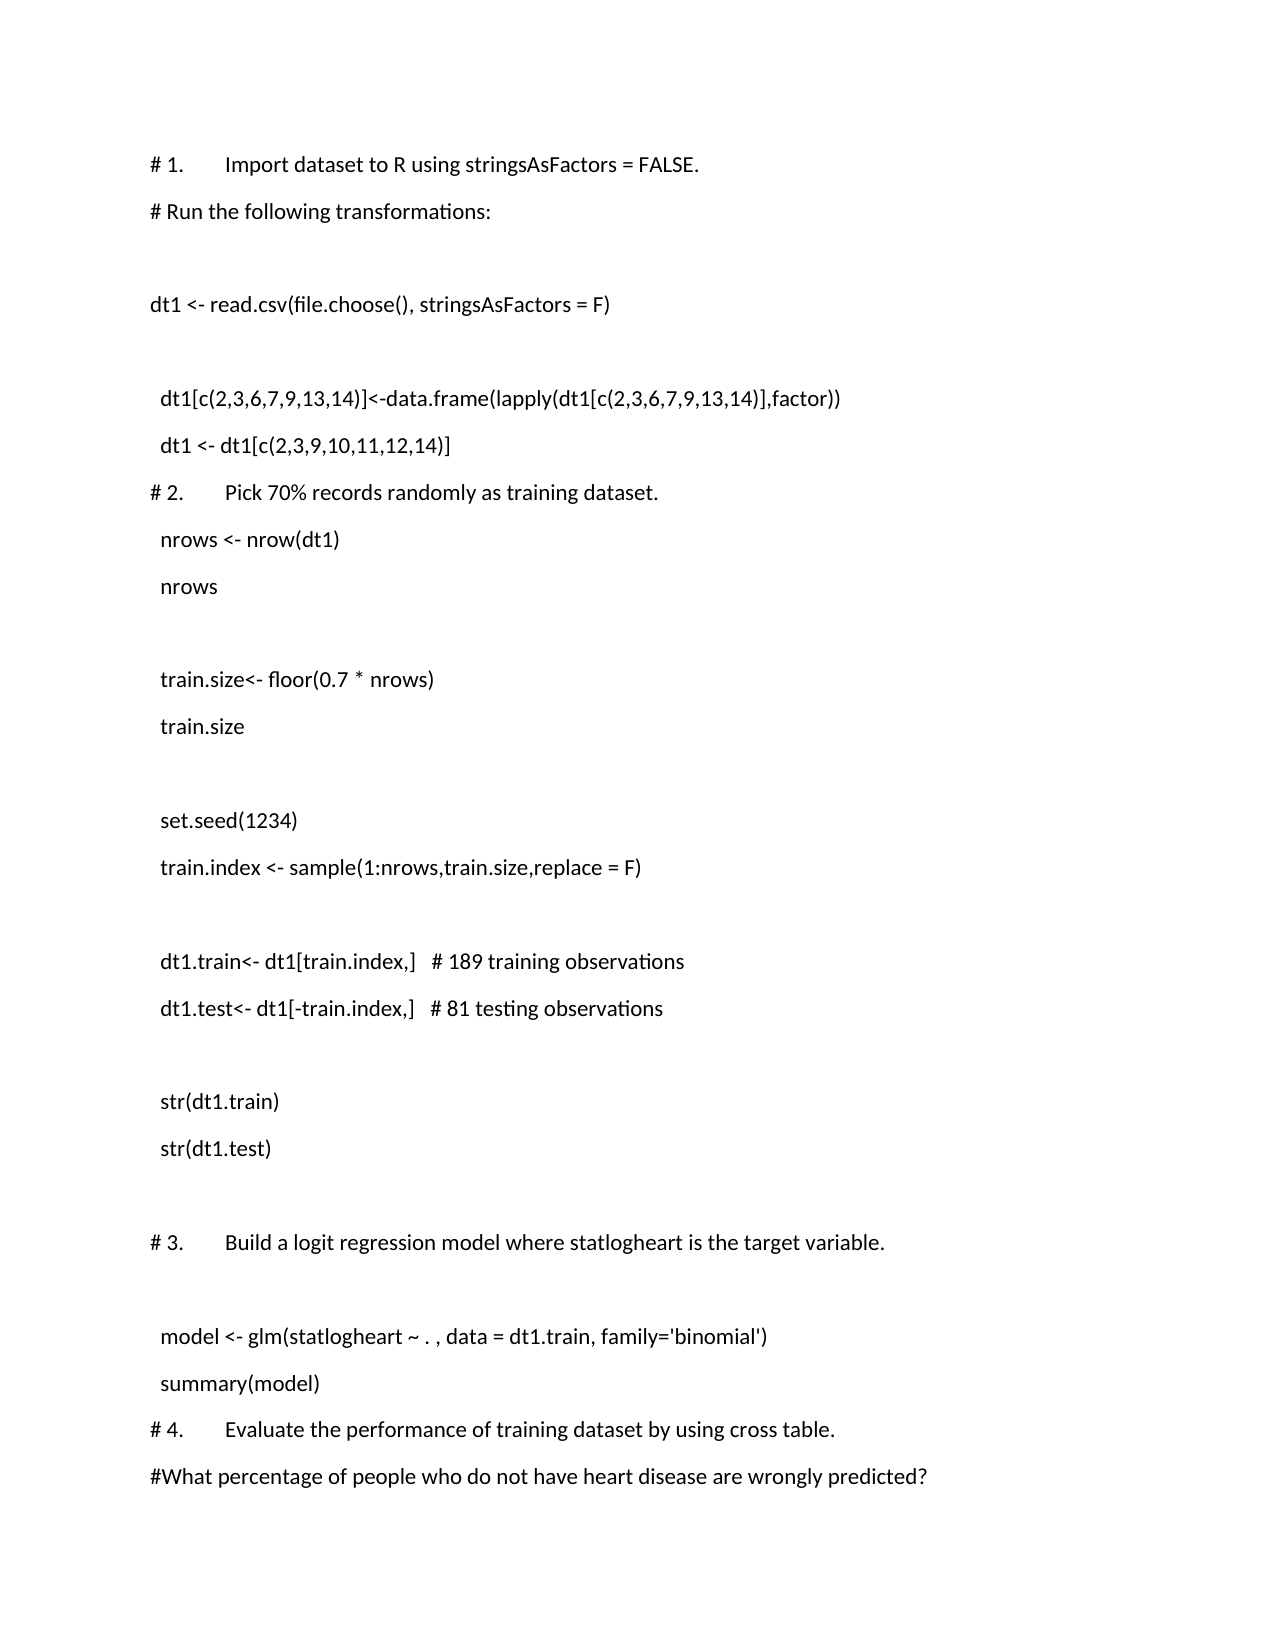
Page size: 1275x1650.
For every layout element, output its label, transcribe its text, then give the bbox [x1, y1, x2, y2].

text # 4. Evaluate the performance of training dataset by using cross table. [150, 1416, 1125, 1444]
text train.size [150, 712, 1125, 741]
text #What percentage of people who do not have heart disease are wrongly predicted? [150, 1462, 1125, 1491]
text nrows <- nrow(dt1) [150, 525, 1125, 553]
text summary(model) [150, 1369, 1125, 1397]
text # 2. Pick 70% records randomly as training dataset. [150, 478, 1125, 506]
text set.seed(1234) [150, 806, 1125, 834]
text dt1.train<- dt1[train.index,] # 189 training observations [150, 947, 1125, 975]
text train.index <- sample(1:nrows,train.size,replace = F) [150, 853, 1125, 881]
text train.size<- floor(0.7 * nrows) [150, 666, 1125, 694]
text dt1 <- read.csv(file.choose(), stringsAsFactors = F) [150, 291, 1125, 319]
text str(dt1.train) [150, 1087, 1125, 1116]
text # 1. Import dataset to R using stringsAsFactors = FALSE. [150, 150, 1125, 178]
text str(dt1.test) [150, 1134, 1125, 1162]
text dt1[c(2,3,6,7,9,13,14)]<-data.frame(lapply(dt1[c(2,3,6,7,9,13,14)],factor)) [150, 384, 1125, 412]
text # 3. Build a logit regression model where statlogheart is the target variable. [150, 1228, 1125, 1256]
text # Run the following transformations: [150, 197, 1125, 225]
text dt1 <- dt1[c(2,3,9,10,11,12,14)] [150, 431, 1125, 459]
text nrows [150, 572, 1125, 600]
text model <- glm(statlogheart ~ . , data = dt1.train, family='binomial') [150, 1322, 1125, 1350]
text dt1.test<- dt1[-train.index,] # 81 testing observations [150, 994, 1125, 1022]
